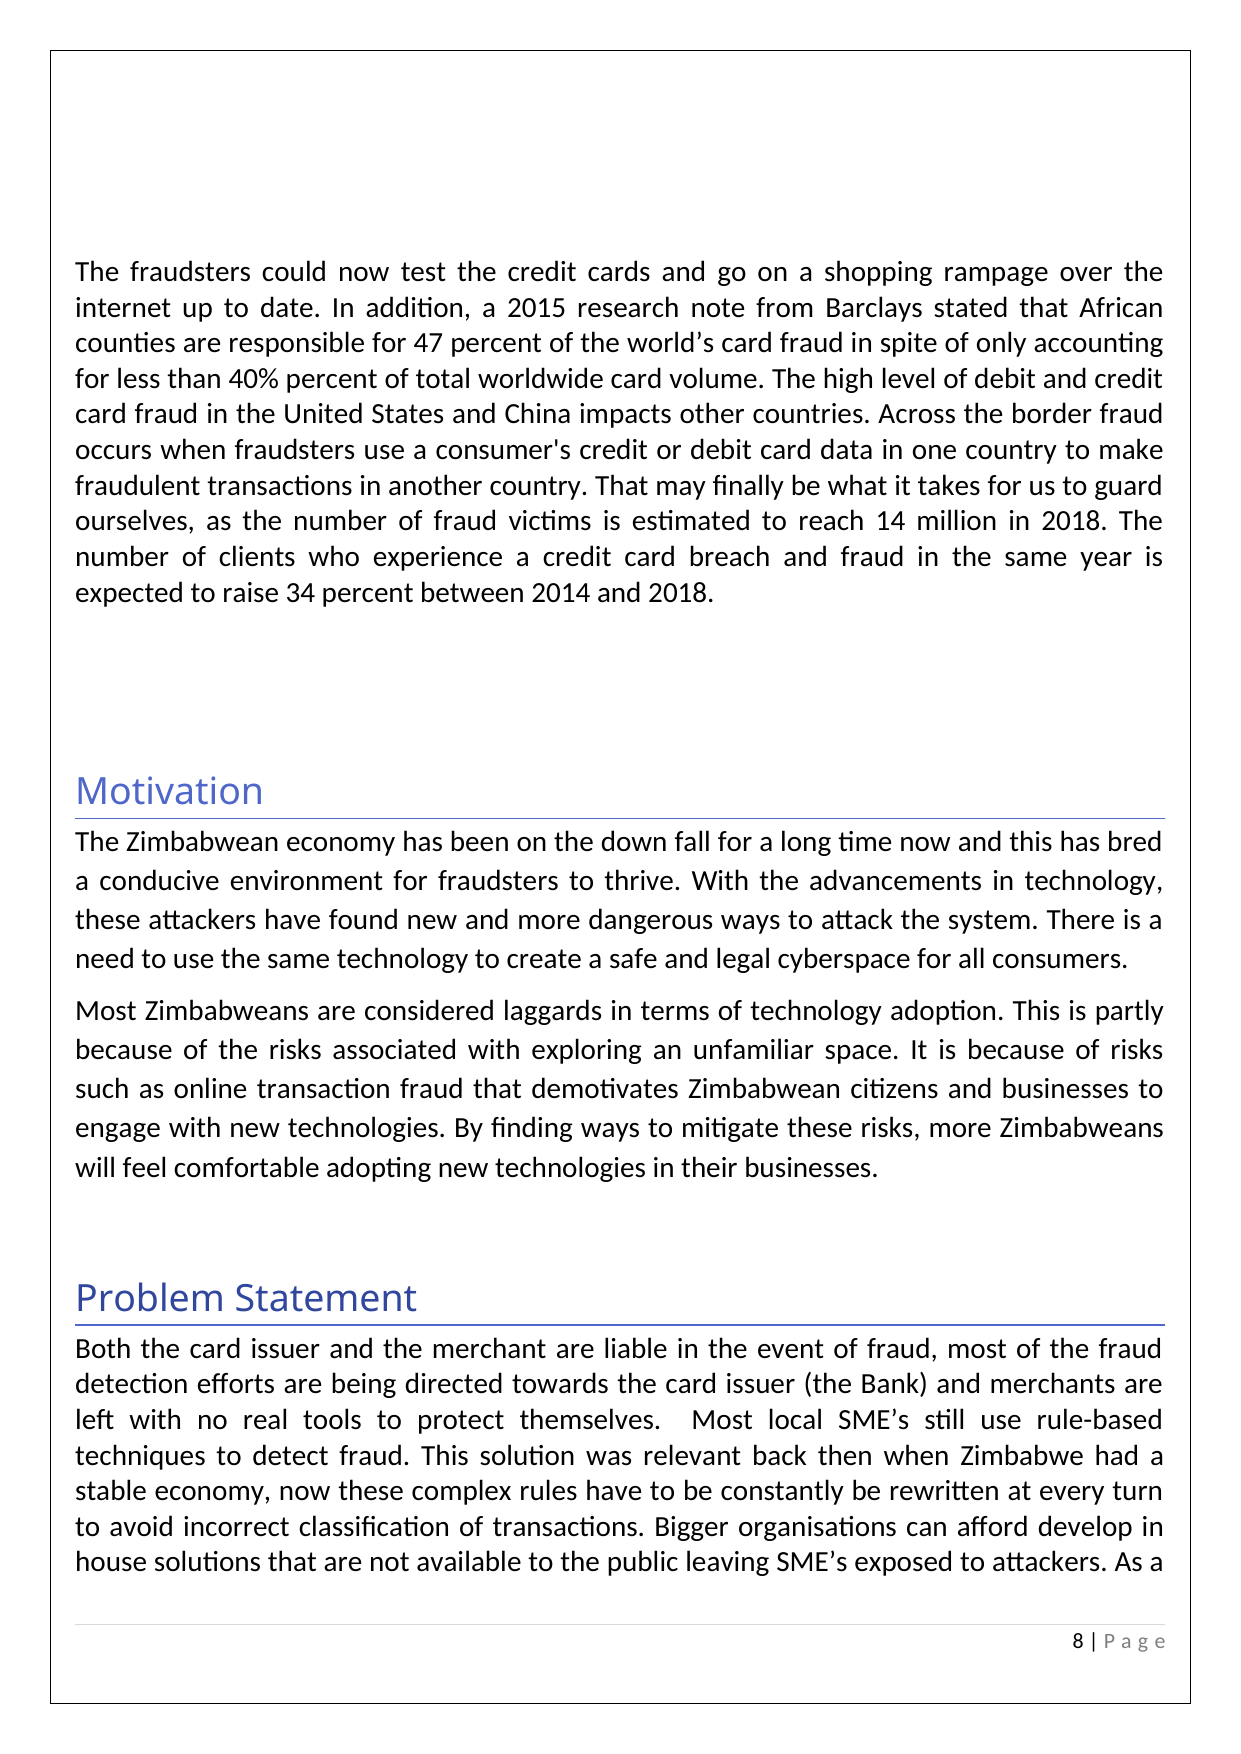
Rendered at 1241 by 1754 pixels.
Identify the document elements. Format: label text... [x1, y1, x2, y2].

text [75, 1330, 1165, 1579]
subtitle Motivation [75, 764, 1165, 818]
text The Zimbabwean economy has been on the down fall for a long time now and this has bred a conducive environment for fraudsters to thrive. With the advancements in technology, these attackers have found new and more dangerous ways to attack the system. There is a need to use the same technology to create a safe and legal cyberspace for all consumers. [75, 823, 1165, 976]
text Most Zimbabweans are considered laggards in terms of technology adoption. This is partly because of the risks associated with exploring an unfamiliar space. It is because of risks such as online transaction fraud that demotivates Zimbabwean citizens and businesses to engage with new technologies. By finding ways to mitigate these risks, more Zimbabweans will feel comfortable adopting new technologies in their businesses. [75, 992, 1165, 1184]
subtitle Problem Statement [75, 1271, 1165, 1324]
